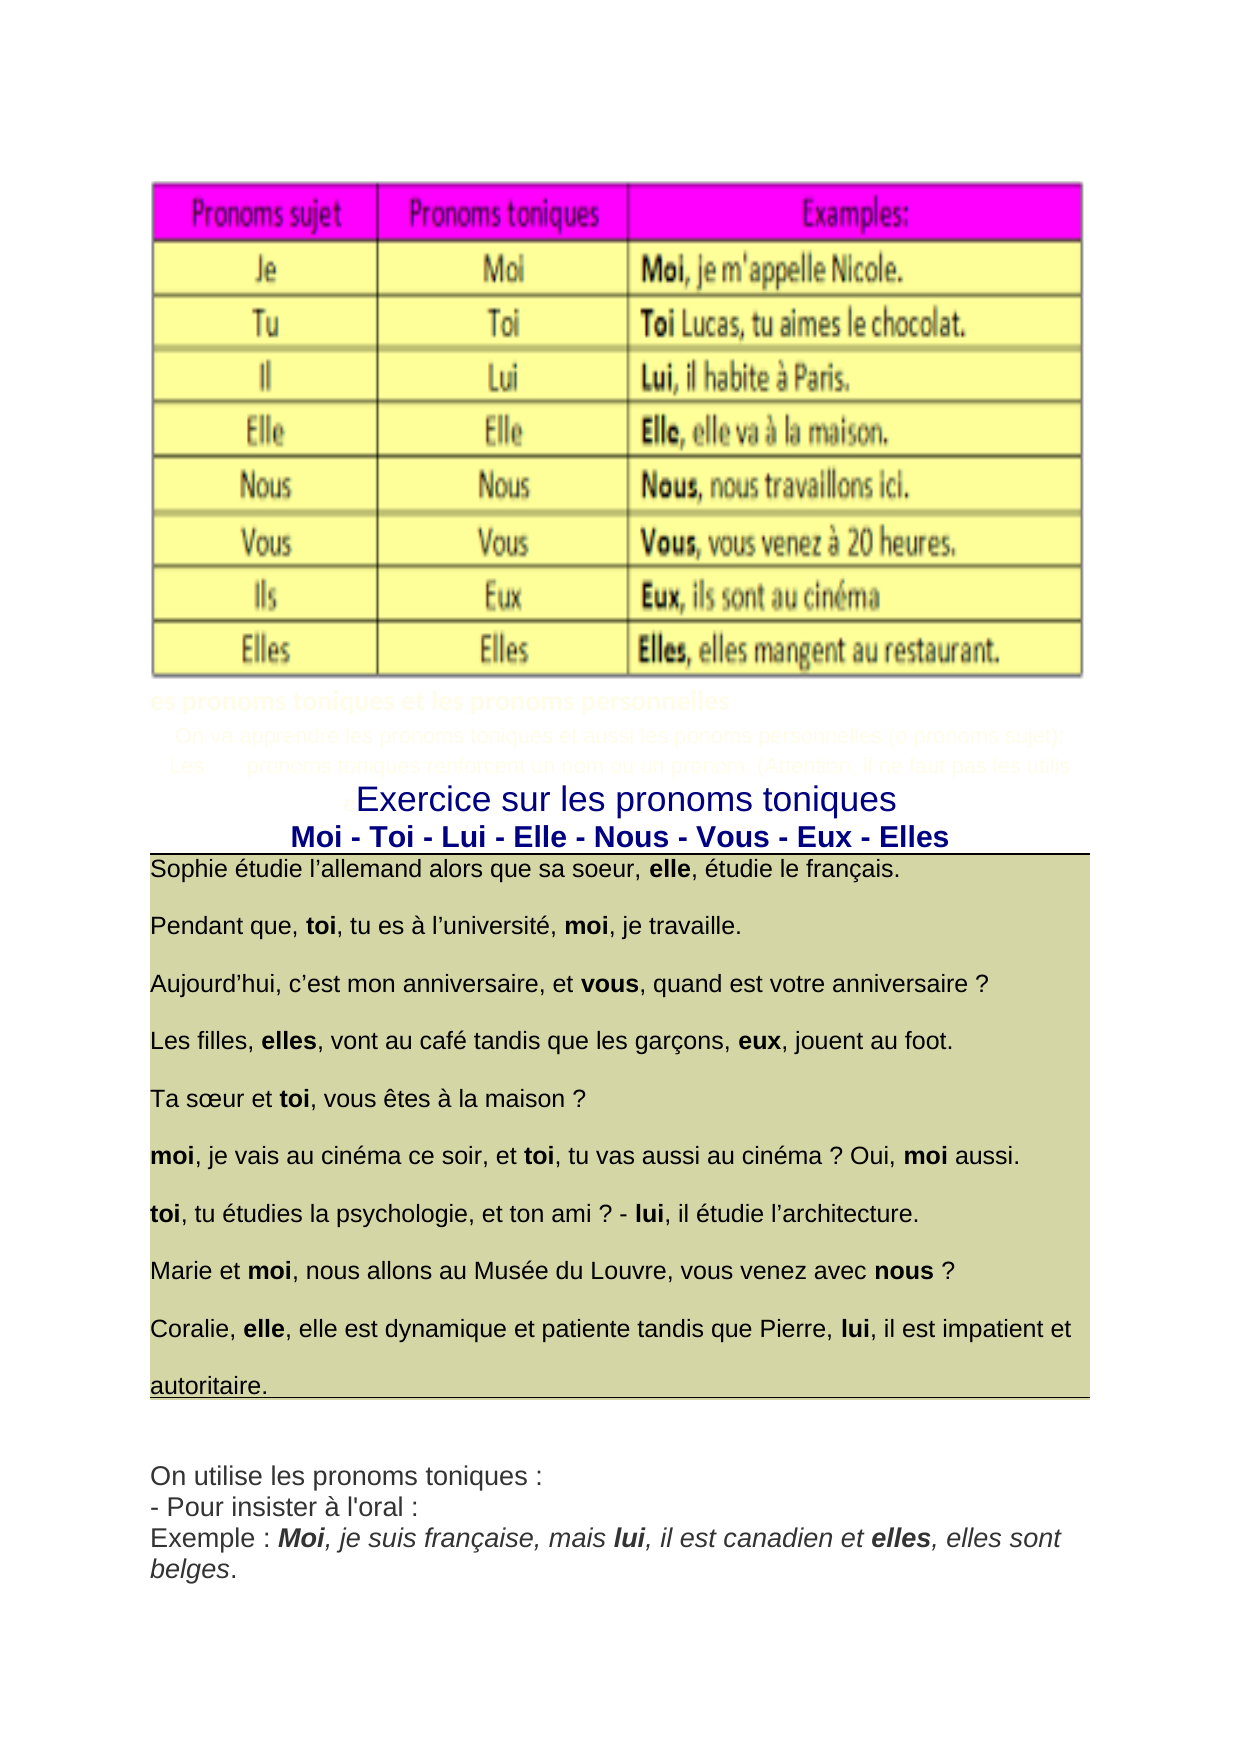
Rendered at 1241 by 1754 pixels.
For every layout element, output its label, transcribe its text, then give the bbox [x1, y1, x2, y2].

text On utilise les pronoms toniques : [150, 1459, 1090, 1491]
text Sophie étudie l’allemand alors que sa soeur, elle, étudie le français. Pendant que, toi, tu es à l’université, moi, je travaille. Aujourd’hui, c’est mon anniversaire, et vous, quand est votre anniversaire ? Les filles, elles, vont au café tandis que les garçons, eux, jouent au foot. Ta sœur et toi, vous êtes à la maison ? moi, je vais au cinéma ce soir, et toi, tu vas aussi au cinéma ? Oui, moi aussi. toi, tu étudies la psychologie, et ton ami ? - lui, il étudie l’architecture. Marie et moi, nous allons au Musée du Louvre, vous venez avec nous ? Coralie, elle, elle est dynamique et patiente tandis que Pierre, lui, il est impatient et autoritaire. [150, 855, 1090, 1397]
picture [150, 181, 1086, 683]
text Exemple : Moi, je suis française, mais lui, il est canadien et elles, elles sont belges. [150, 1522, 1090, 1584]
text - Pour insister à l'oral : [150, 1491, 1090, 1522]
text On va apprendre les pronoms toniques et aussi les ponoms personnelles (o pronoms sujet): Les pronoms toniques renforcent un nom ou un pronom. (Attention, il ne faut pas les utilis eExercice sur les pronoms toniques Moi - Toi - Lui - Elle - Nous - Vous - Eux - Elles [150, 717, 1090, 853]
